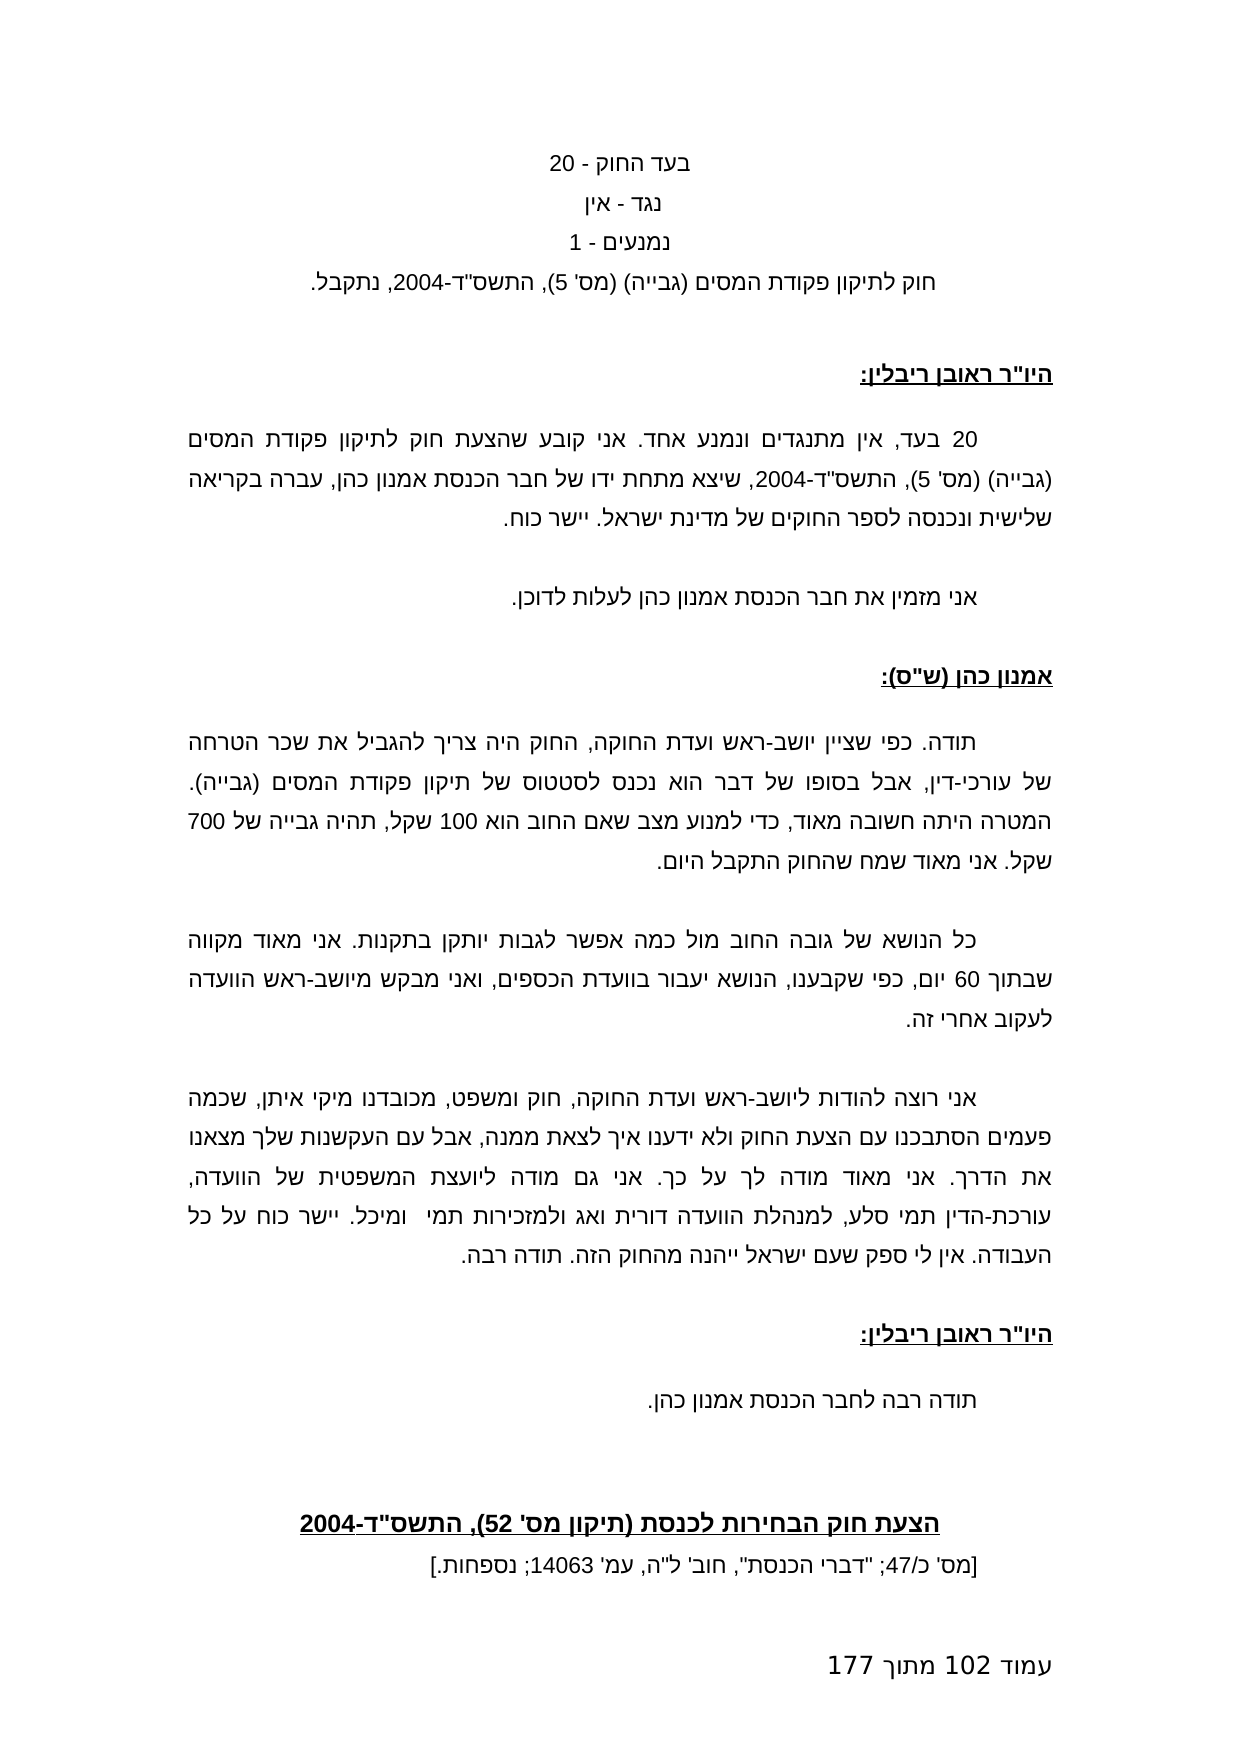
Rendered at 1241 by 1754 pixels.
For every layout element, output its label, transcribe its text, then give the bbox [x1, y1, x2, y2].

text אני מזמין את חבר הכנסת אמנון כהן לעלות לדוכן. [187, 584, 1053, 611]
text נמנעים - 1 [187, 229, 1053, 255]
text נגד - אין [187, 189, 1053, 216]
text אמנון כהן (ש"ס): [187, 663, 1053, 690]
text [מס' כ/47; "דברי הכנסת", חוב' ל"ה, עמ' 14063; נספחות.] [187, 1552, 1053, 1579]
text היו"ר ראובן ריבלין: [187, 361, 1053, 387]
text תודה רבה לחבר הכנסת אמנון כהן. [187, 1387, 1053, 1413]
text תודה. כפי שציין יושב-ראש ועדת החוקה, החוק היה צריך להגביל את שכר הטרחה של עורכי-דין, אבל בסופו של דבר הוא נכנס לסטטוס של תיקון פקודת המסים (גבייה). המטרה היתה חשובה מאוד, כדי למנוע מצב שאם החוב הוא 100 שקל, תהיה גבייה של 700 שקל. אני מאוד שמח שהחוק התקבל היום. [187, 729, 1053, 874]
text 20 בעד, אין מתנגדים ונמנע אחד. אני קובע שהצעת חוק לתיקון פקודת המסים (גבייה) (מס' 5), התשס"ד-2004, שיצא מתחת ידו של חבר הכנסת אמנון כהן, עברה בקריאה שלישית ונכנסה לספר החוקים של מדינת ישראל. יישר כוח. [187, 426, 1053, 532]
text היו"ר ראובן ריבלין: [187, 1321, 1053, 1348]
text בעד החוק - 20 [187, 150, 1053, 176]
text כל הנושא של גובה החוב מול כמה אפשר לגבות יותקן בתקנות. אני מאוד מקווה שבתוך 60 יום, כפי שקבענו, הנושא יעבור בוועדת הכספים, ואני מבקש מיושב-ראש הוועדה לעקוב אחרי זה. [187, 927, 1053, 1032]
text אני רוצה להודות ליושב-ראש ועדת החוקה, חוק ומשפט, מכובדנו מיקי איתן, שכמה פעמים הסתבכנו עם הצעת החוק ולא ידענו איך לצאת ממנה, אבל עם העקשנות שלך מצאנו את הדרך. אני מאוד מודה לך על כך. אני גם מודה ליועצת המשפטית של הוועדה, עורכת-הדין תמי סלע, למנהלת הוועדה דורית ואג ולמזכירות תמי ומיכל. יישר כוח על כל העבודה. אין לי ספק שעם ישראל ייהנה מהחוק הזה. תודה רבה. [187, 1084, 1053, 1269]
text חוק לתיקון פקודת המסים (גבייה) (מס' 5), התשס"ד-2004, נתקבל. [187, 268, 1053, 295]
text הצעת חוק הבחירות לכנסת (תיקון מס' 52), התשס"ד-2004 [187, 1509, 1053, 1538]
